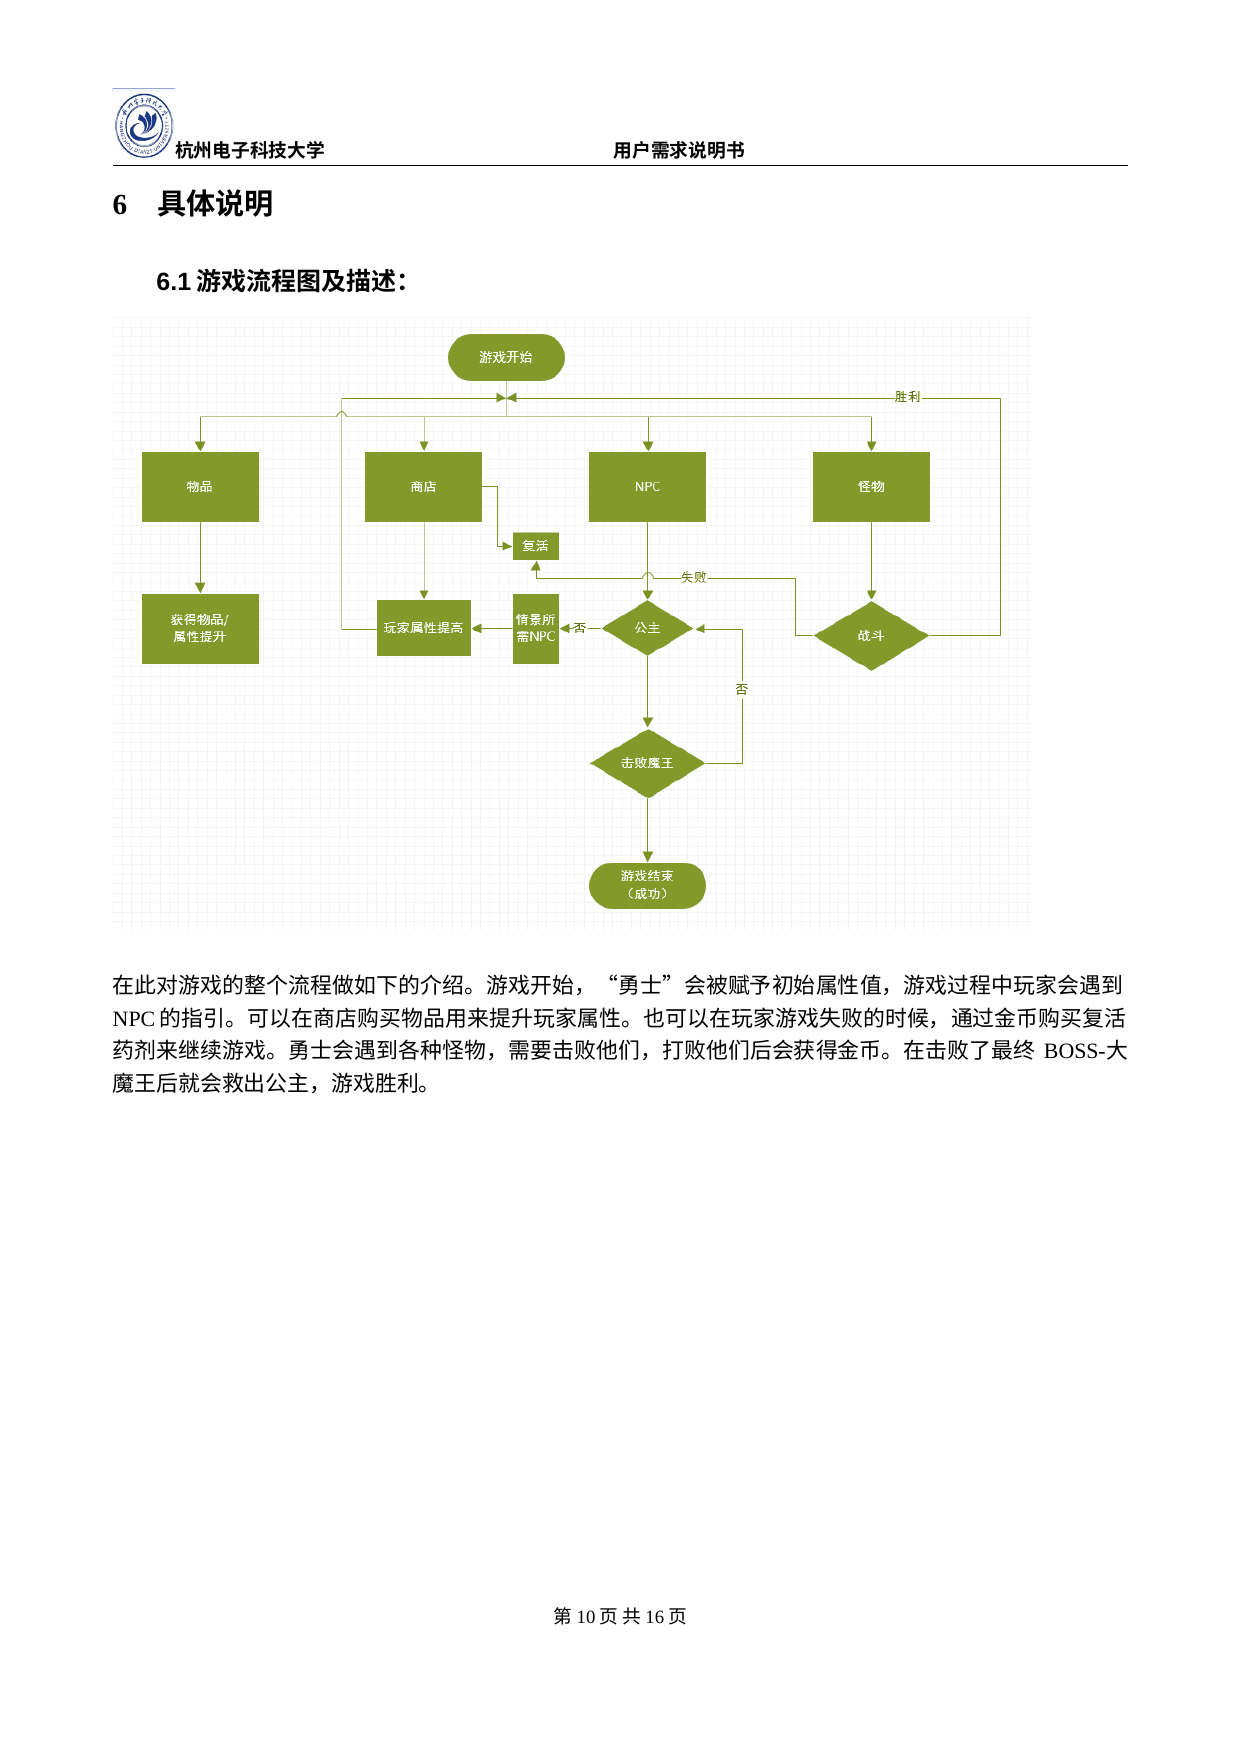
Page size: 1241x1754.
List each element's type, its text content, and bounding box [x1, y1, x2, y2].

subtitle 6.1游戏流程图及描述： [112, 247, 1128, 312]
subtitle 具体说明 [112, 169, 1128, 234]
picture [112, 317, 1032, 930]
picture [112, 88, 175, 158]
text 在此对游戏的整个流程做如下的介绍。游戏开始，“勇士”会被赋予初始属性值，游戏过程中玩家会遇到NPC的指引。可以在商店购买物品用来提升玩家属性。也可以在玩家游戏失败的时候，通过金币购买复活药剂来继续游戏。勇士会遇到各种怪物，需要击败他们，打败他们后会获得金币。在击败了最终BOSS-大魔王后就会救出公主，游戏胜利。 [112, 968, 1128, 1098]
